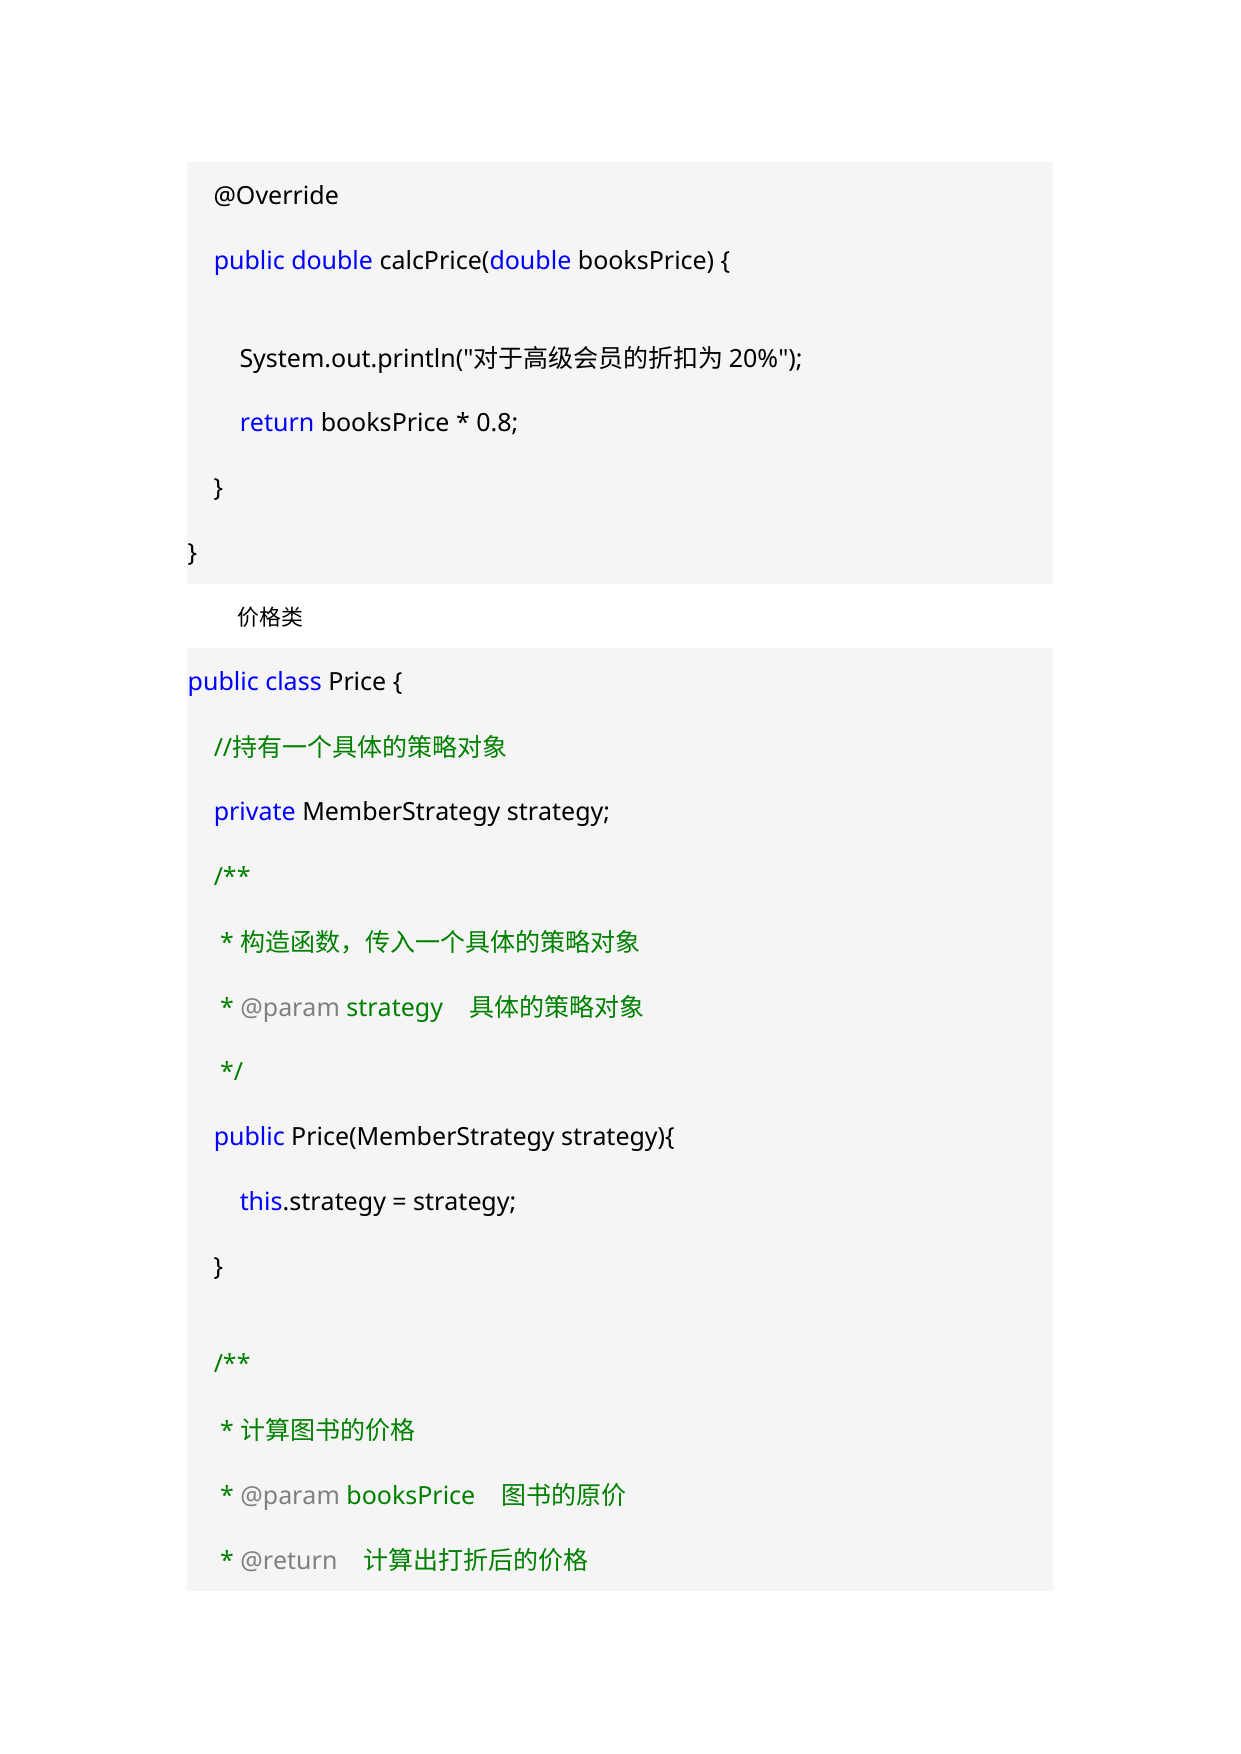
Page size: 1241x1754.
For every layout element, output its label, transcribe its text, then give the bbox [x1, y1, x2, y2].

text * 构造函数，传入一个具体的策略对象 [187, 908, 1053, 973]
text */ [187, 1038, 1053, 1103]
text } [187, 454, 1053, 519]
text //持有一个具体的策略对象 [187, 713, 1053, 778]
text public class Price { [187, 648, 1053, 713]
text * @return 计算出打折后的价格 [187, 1526, 1053, 1591]
text * 计算图书的价格 [187, 1396, 1053, 1461]
text private MemberStrategy strategy; [187, 778, 1053, 843]
text public double calcPrice(double booksPrice) { [187, 227, 1053, 292]
text /** [187, 1331, 1053, 1396]
text 价格类 [187, 600, 1053, 633]
text @Override [187, 162, 1053, 227]
text /** [187, 843, 1053, 908]
text } [187, 519, 1053, 584]
text System.out.println("对于高级会员的折扣为20%"); [187, 324, 1053, 389]
text } [187, 1233, 1053, 1298]
text return booksPrice * 0.8; [187, 389, 1053, 454]
text this.strategy = strategy; [187, 1168, 1053, 1233]
text * @param strategy 具体的策略对象 [187, 973, 1053, 1038]
text public Price(MemberStrategy strategy){ [187, 1103, 1053, 1168]
text * @param booksPrice 图书的原价 [187, 1461, 1053, 1526]
